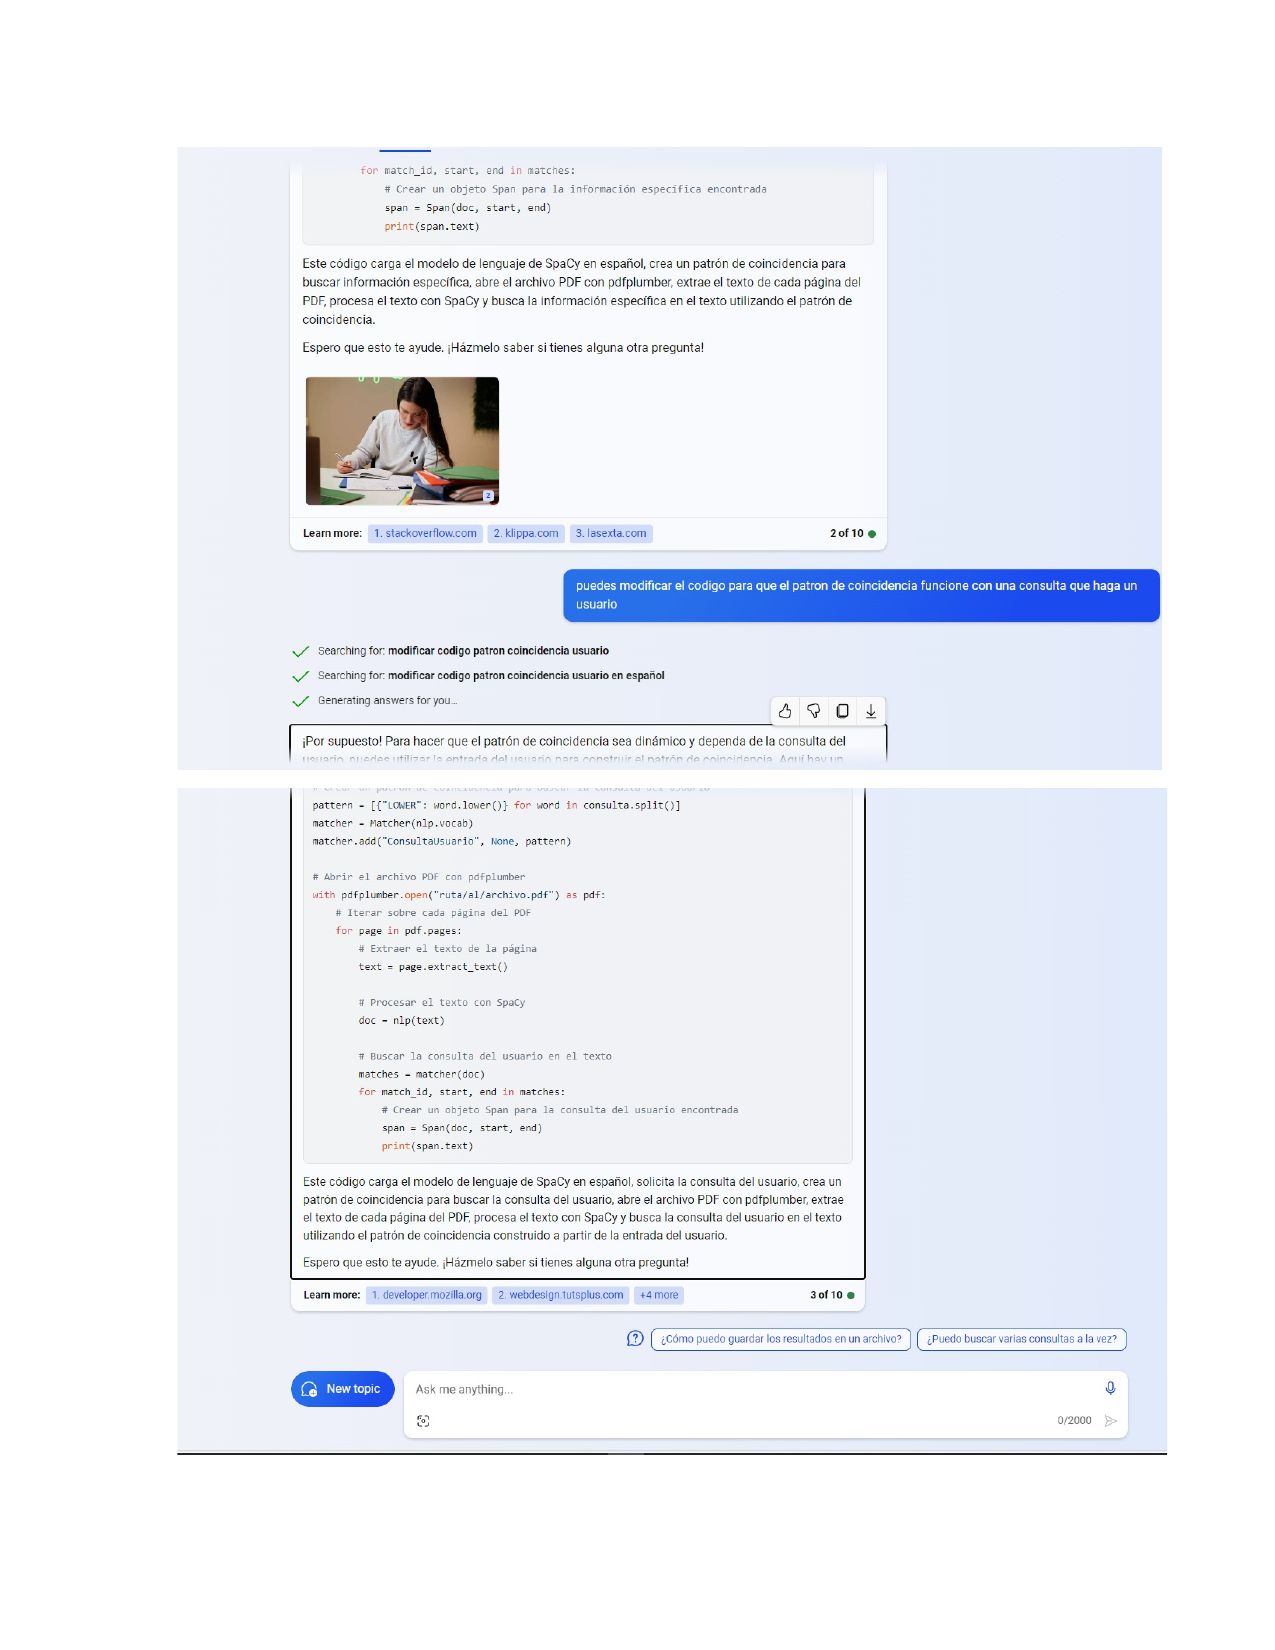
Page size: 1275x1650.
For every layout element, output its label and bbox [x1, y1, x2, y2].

picture [177, 788, 1168, 1455]
picture [177, 147, 1163, 770]
